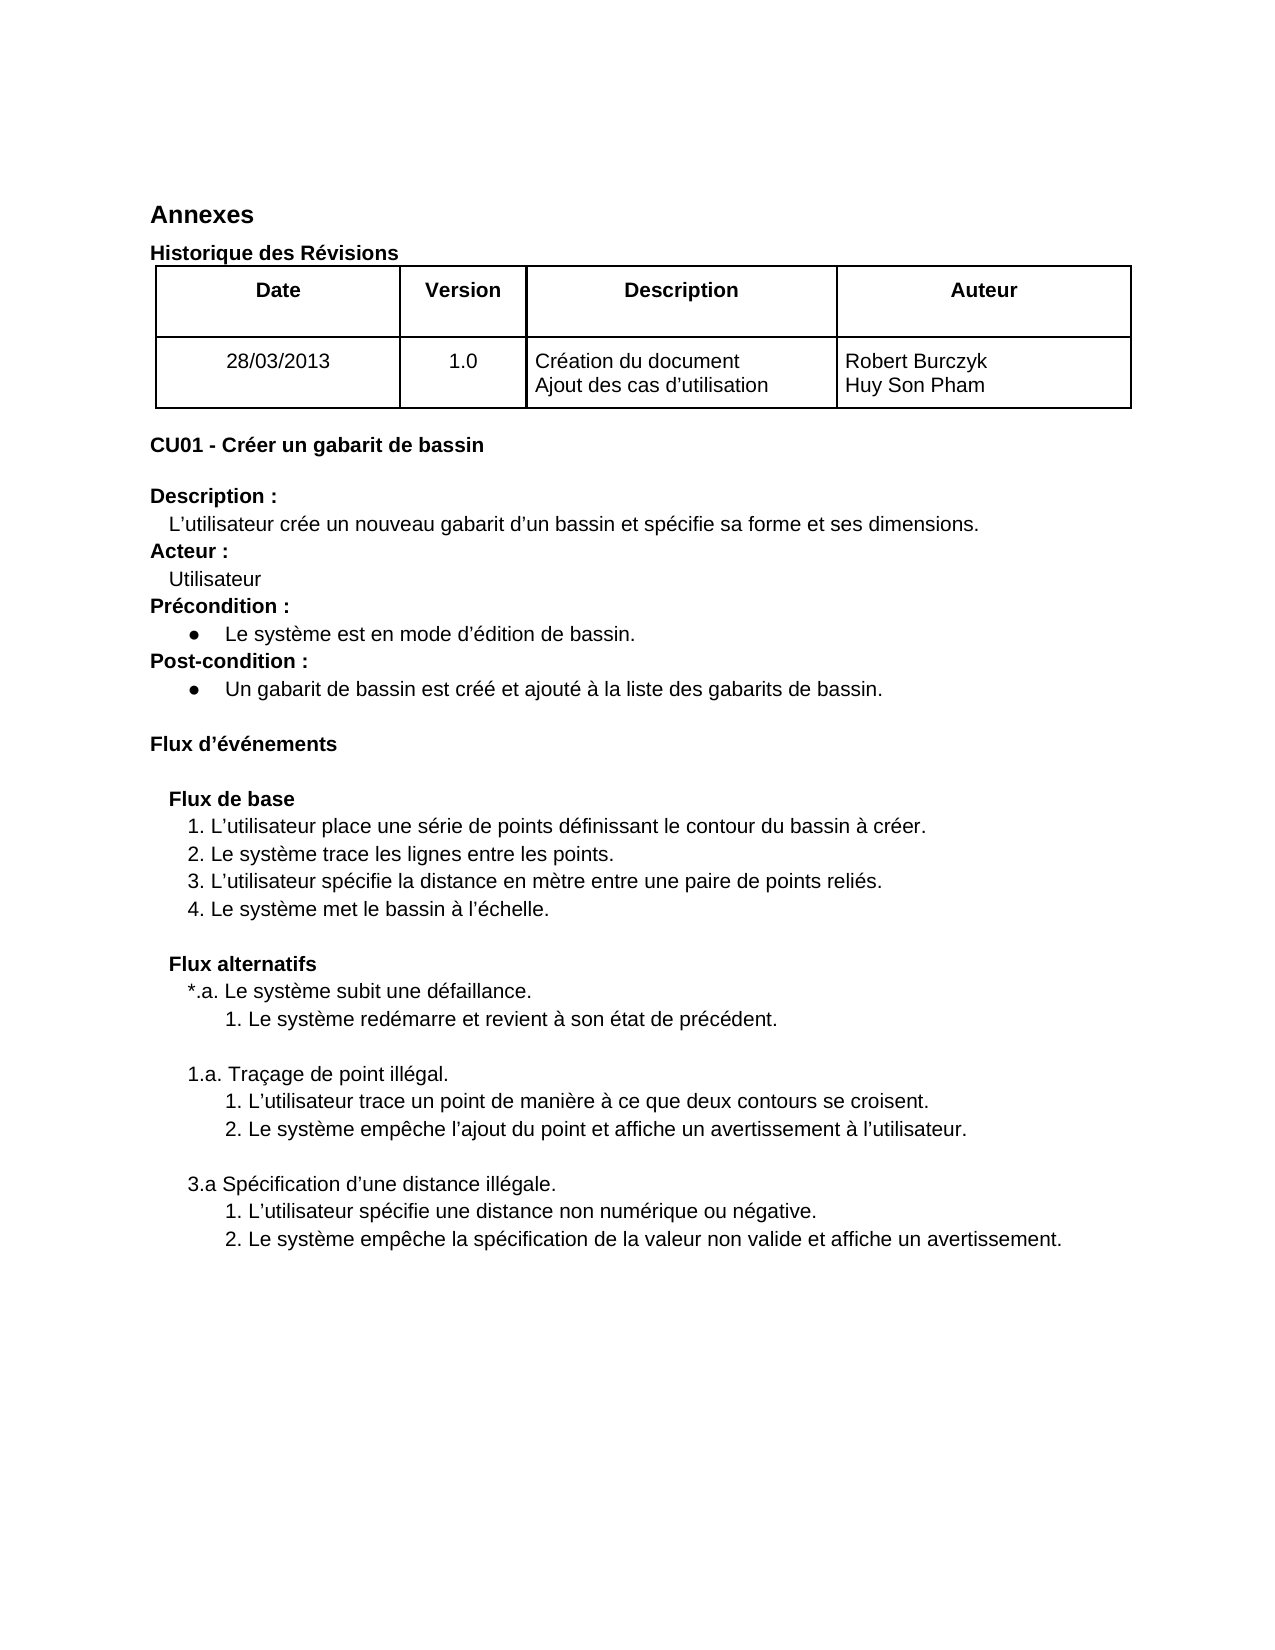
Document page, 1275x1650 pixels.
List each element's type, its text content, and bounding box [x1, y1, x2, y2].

list Le système est en mode d’édition de bassin. [188, 622, 1125, 646]
table_cell Création du document Ajout des cas d’utilisation [528, 338, 836, 407]
table_header Description [528, 267, 836, 336]
text Post-condition : [150, 649, 1125, 673]
text Description : [150, 484, 1125, 508]
table_cell 28/03/2013 [157, 338, 399, 407]
text 1.a. Traçage de point illégal. [187, 1062, 1125, 1086]
text 3. L’utilisateur spécifie la distance en mètre entre une paire de points reliés. [187, 869, 1125, 893]
text Flux alternatifs [169, 952, 1125, 976]
subtitle Annexes [150, 200, 1125, 229]
text 2. Le système empêche l’ajout du point et affiche un avertissement à l’utilisateur. [225, 1117, 1125, 1141]
text Utilisateur [169, 567, 1125, 591]
text 3.a Spécification d’une distance illégale. [150, 1172, 1125, 1196]
table_header Date [157, 267, 399, 336]
text *.a. Le système subit une défaillance. [187, 979, 1125, 1003]
table_header Version [401, 267, 525, 336]
text Flux d’événements [150, 732, 1125, 756]
text Historique des Révisions [150, 241, 1125, 265]
text 1. L’utilisateur place une série de points définissant le contour du bassin à créer. [187, 814, 1125, 838]
table_header Auteur [838, 267, 1130, 336]
table_cell Robert Burczyk Huy Son Pham [838, 338, 1130, 407]
text Précondition : [150, 594, 1125, 618]
text 1. Le système redémarre et revient à son état de précédent. [225, 1007, 1125, 1031]
text 1. L’utilisateur trace un point de manière à ce que deux contours se croisent. [225, 1089, 1125, 1113]
text Flux de base [169, 787, 1125, 811]
text Acteur : [150, 539, 1125, 563]
text 4. Le système met le bassin à l’échelle. [187, 897, 1125, 921]
text L’utilisateur crée un nouveau gabarit d’un bassin et spécifie sa forme et ses dimensions. [169, 512, 1125, 536]
text 1. L’utilisateur spécifie une distance non numérique ou négative. [225, 1199, 1125, 1223]
table_cell 1.0 [401, 338, 525, 407]
text CU01 - Créer un gabarit de bassin [150, 433, 1125, 457]
text 2. Le système trace les lignes entre les points. [187, 842, 1125, 866]
list Un gabarit de bassin est créé et ajouté à la liste des gabarits de bassin. [188, 677, 1125, 701]
text 2. Le système empêche la spécification de la valeur non valide et affiche un avertissement. [225, 1227, 1125, 1251]
